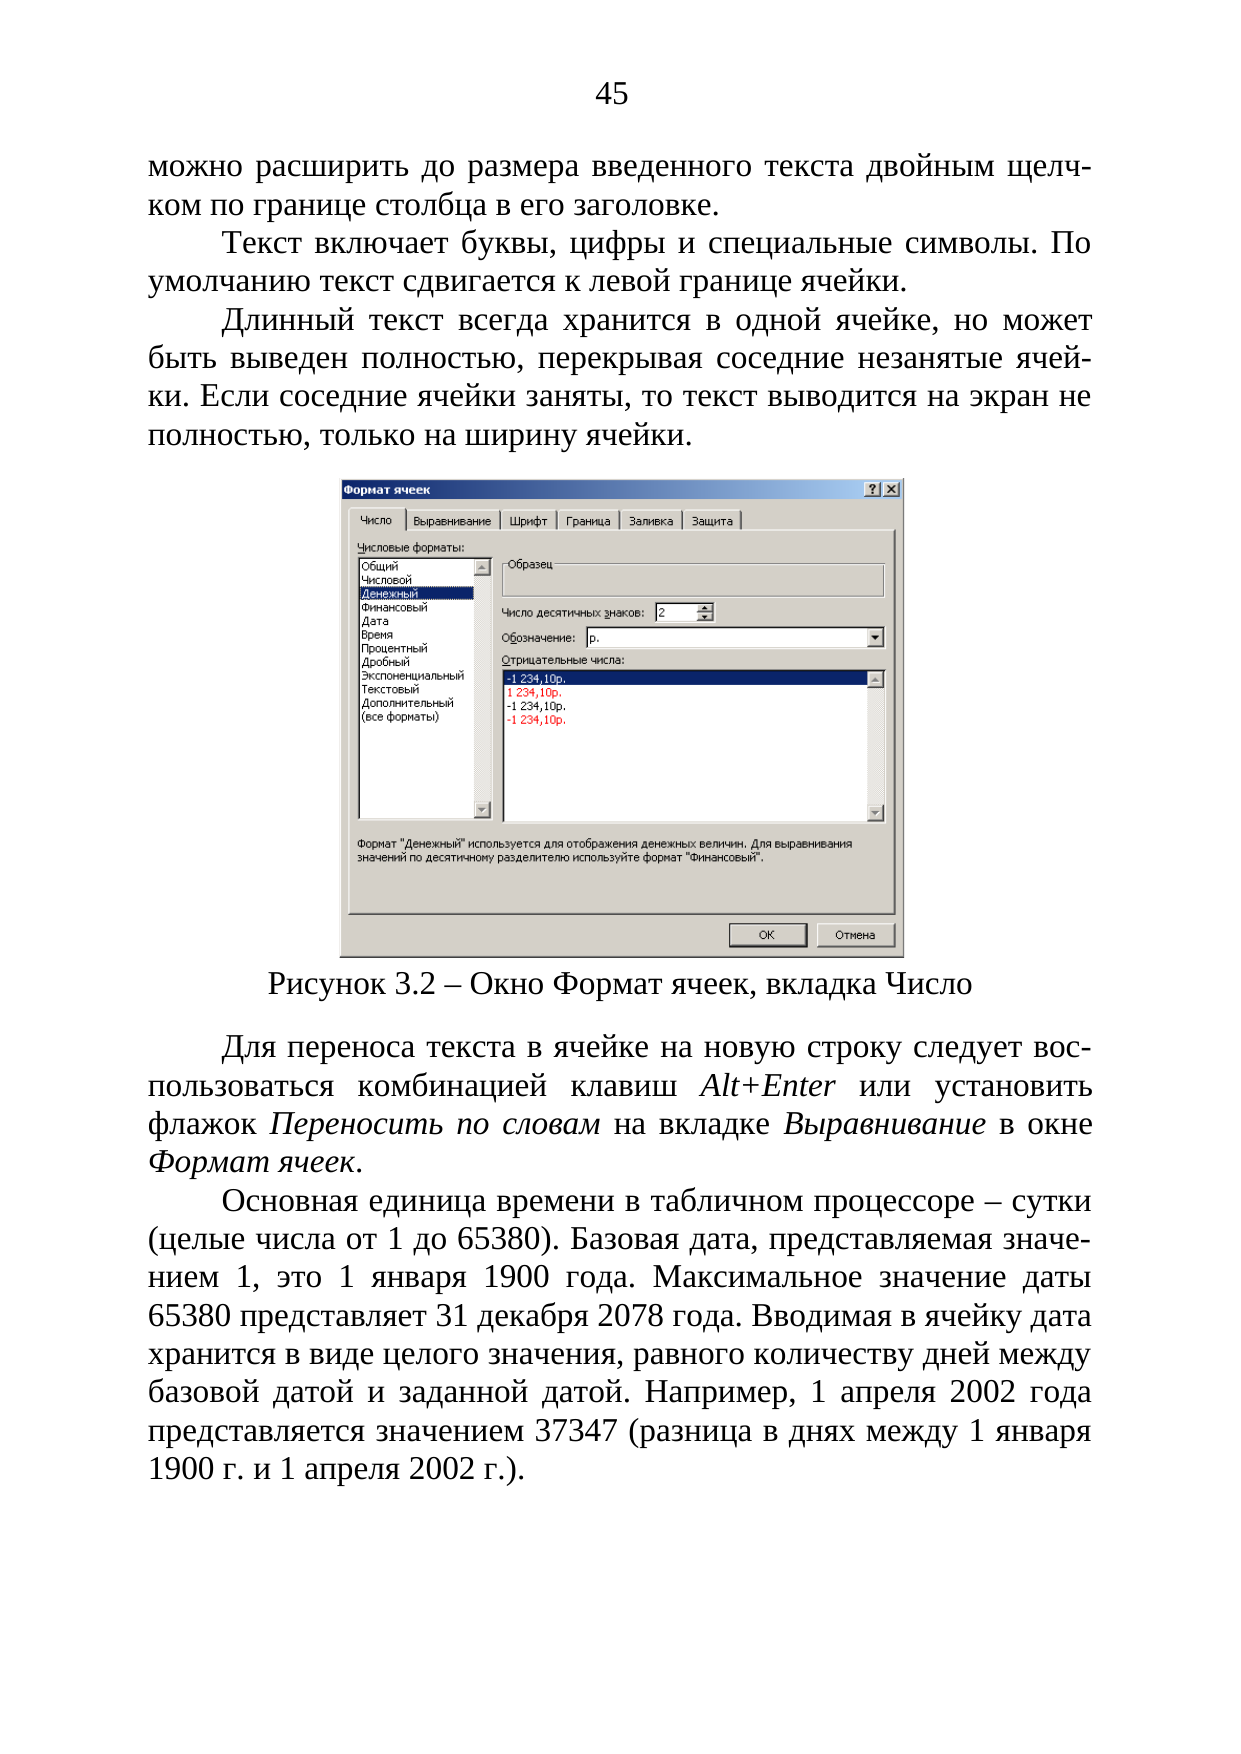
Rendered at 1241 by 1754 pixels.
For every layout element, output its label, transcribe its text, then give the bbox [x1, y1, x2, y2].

text Текст включает буквы, цифры и специальные символы. По умолчанию текст сдвигается к левой границе ячейки. [148, 222, 1092, 299]
text можно расширить до размера введенного текста двойным щелч- ком по границе столбца в его заголовке. [148, 146, 1093, 222]
text Длинный текст всегда хранится в одной ячейке, но может быть выведен полностью, перекрывая соседние незанятые ячей- ки. Если соседние ячейки заняты, то текст выводится на экран не полностью, только на ширину ячейки. [148, 299, 1093, 452]
text Для переноса текста в ячейке на новую строку следует вос- пользоваться комбинацией клавиш Alt+Enter или установить флажок Переносить по словам на вкладке Выравнивание в окне Формат ячеек. [148, 1027, 1093, 1180]
text Основная единица времени в табличном процессоре – сутки (целые числа от 1 до 65380). Базовая дата, представляемая значе- нием 1, это 1 января 1900 года. Максимальное значение даты 65380 представляет 31 декабря 2078 года. Вводимая в ячейку дата хранится в виде целого значения, равного количеству дней между базовой датой и заданной датой. Например, 1 апреля 2002 года представляется значением 37347 (разница в днях между 1 января 1900 г. и 1 апреля 2002 г.). [148, 1180, 1093, 1487]
picture [339, 478, 905, 958]
